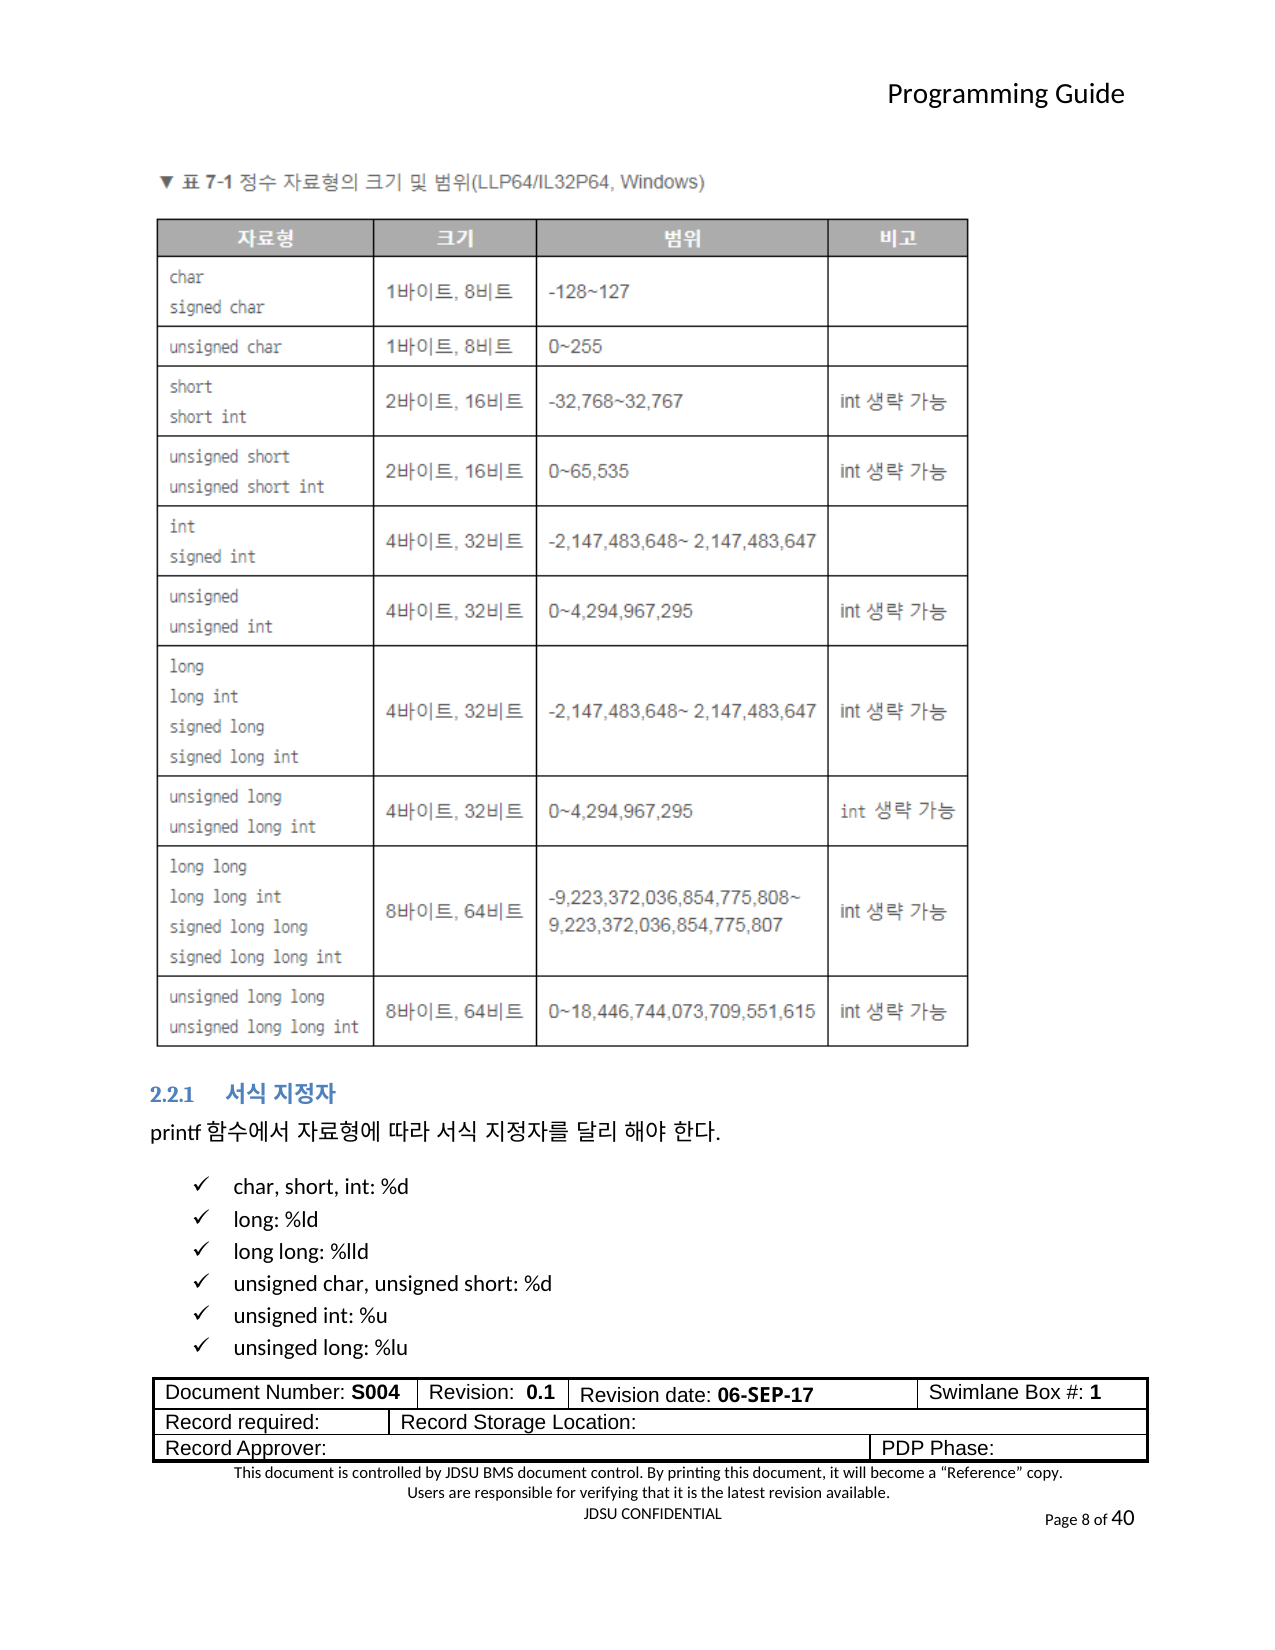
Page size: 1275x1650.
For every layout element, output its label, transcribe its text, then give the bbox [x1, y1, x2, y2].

picture [150, 164, 974, 1051]
text printf 함수에서 자료형에 따라 서식 지정자를 달리 해야 한다. [150, 1113, 1125, 1147]
list long long: %lld [192, 1237, 1125, 1265]
list long: %ld [192, 1205, 1125, 1233]
list char, short, int: %d [192, 1172, 1125, 1201]
subtitle 서식 지정자 [150, 1075, 1125, 1109]
list unsigned char, unsigned short: %d [192, 1269, 1125, 1297]
list unsinged long: %lu [192, 1333, 1125, 1361]
list unsigned int: %u [192, 1301, 1125, 1329]
